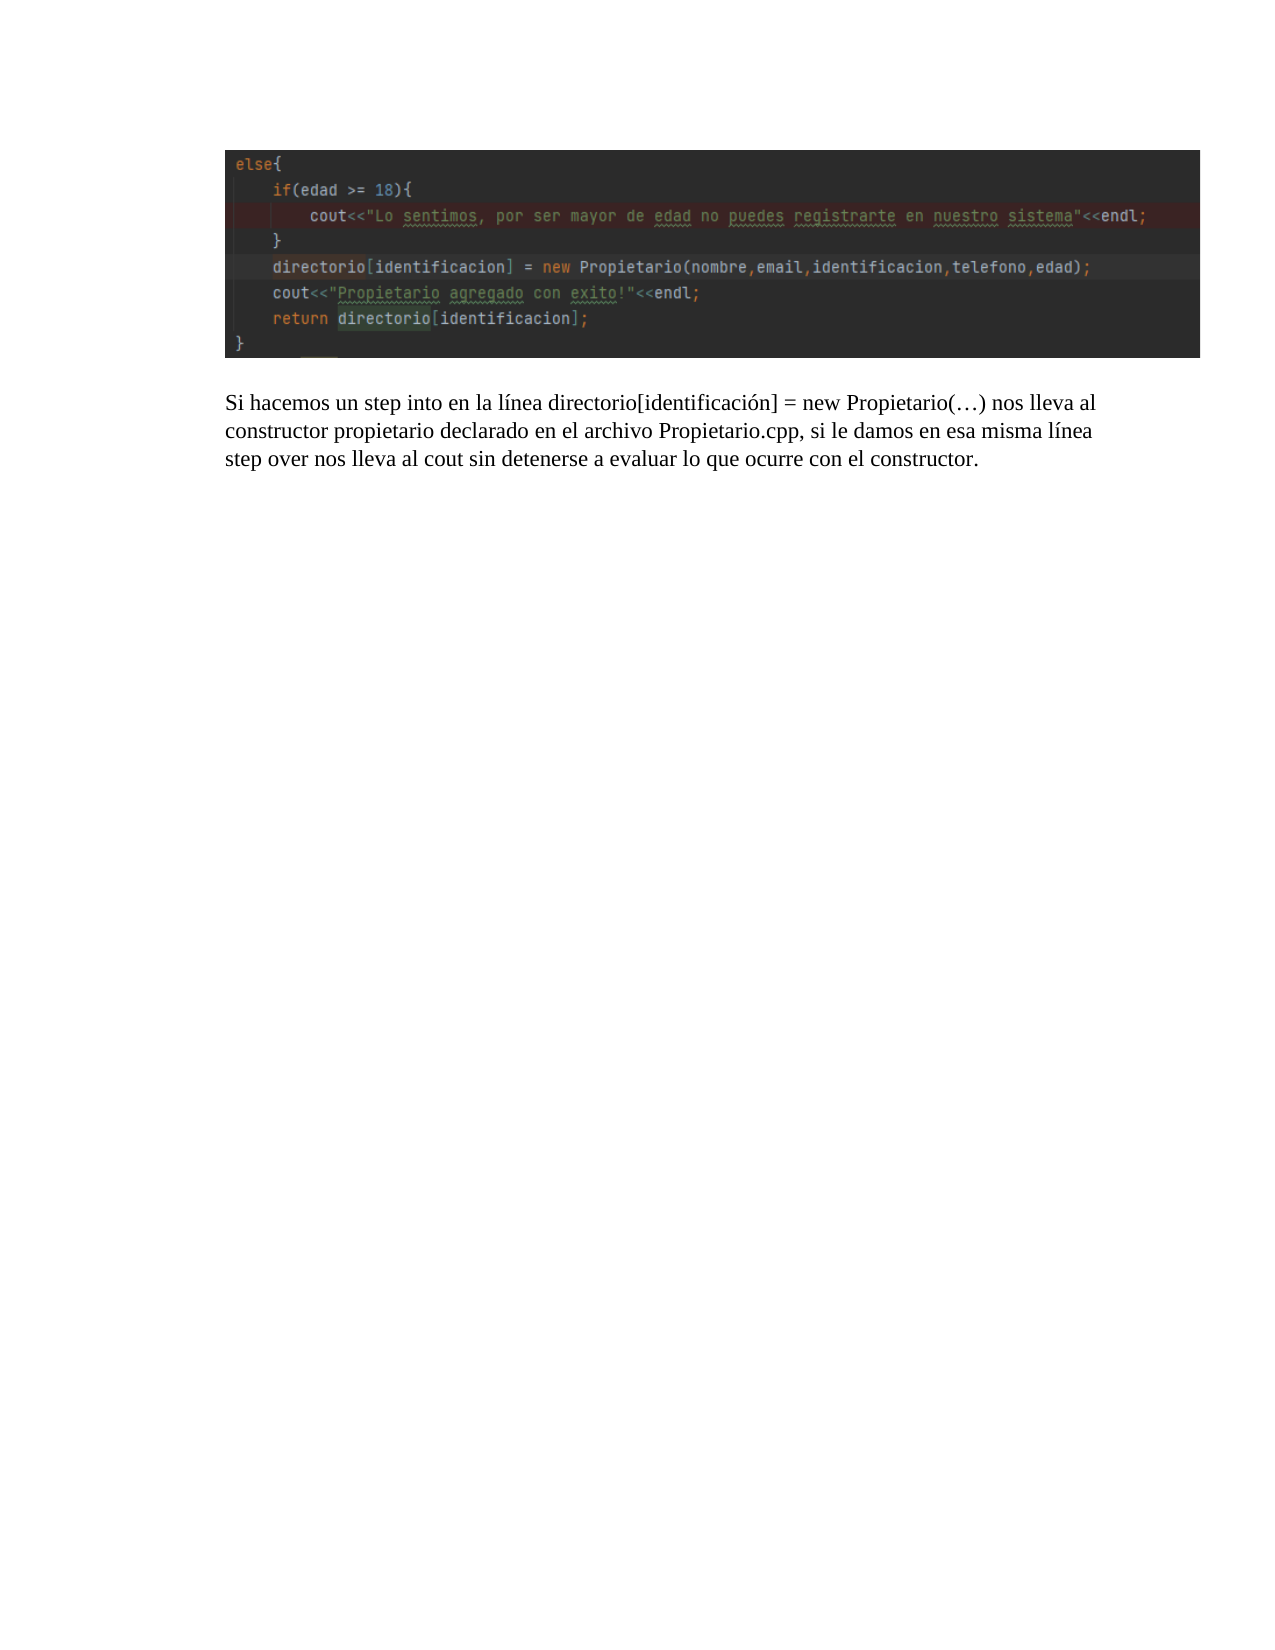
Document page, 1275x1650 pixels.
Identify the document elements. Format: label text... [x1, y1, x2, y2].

picture [225, 150, 1200, 358]
list Si hacemos un step into en la línea directorio[identificación] = new Propietario(…) nos lleva al constructor propietario declarado en el archivo Propietario.cpp, si le damos en esa misma línea step over nos lleva al cout sin detenerse a evaluar lo que ocurre con el constructor. [225, 389, 1125, 472]
